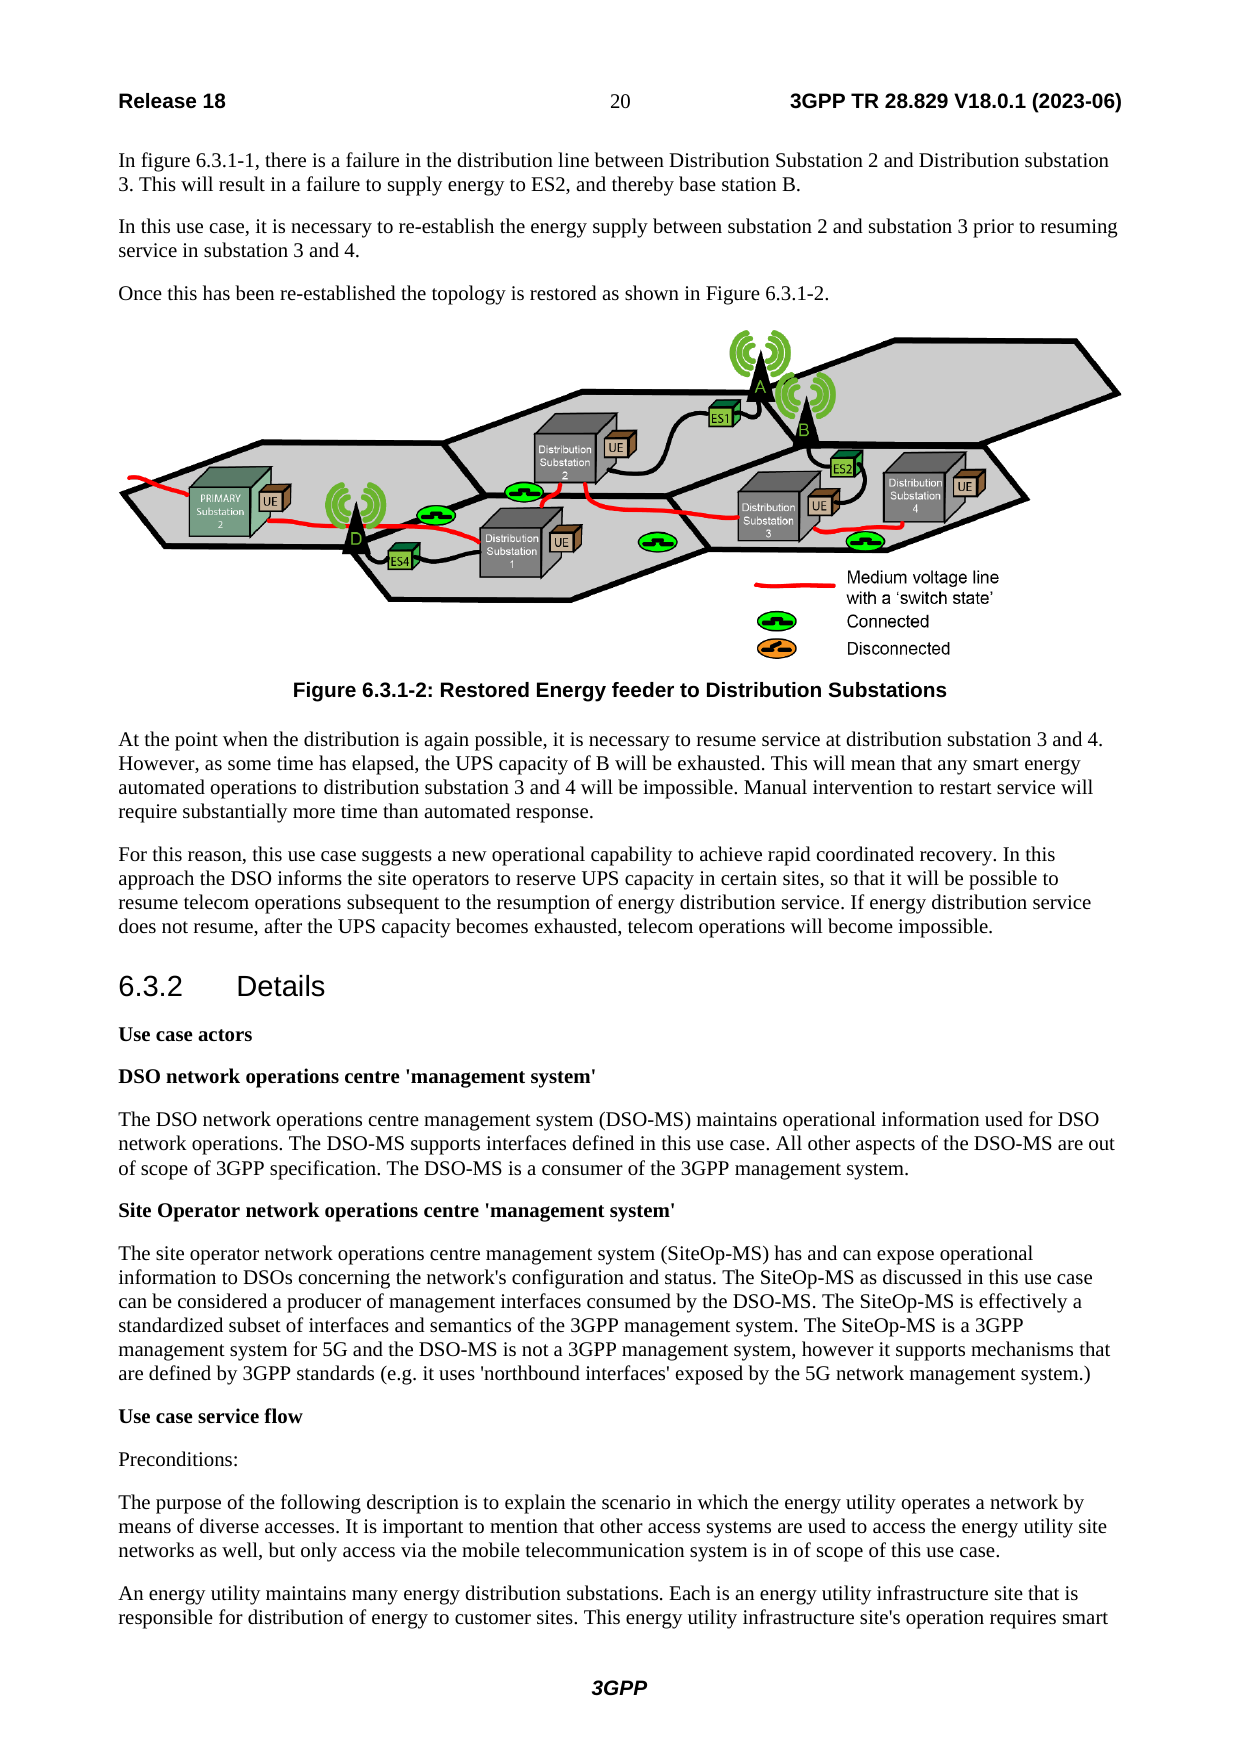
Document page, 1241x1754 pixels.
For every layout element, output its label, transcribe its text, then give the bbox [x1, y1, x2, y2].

text At the point when the distribution is again possible, it is necessary to resume service at distribution substation 3 and 4. However, as some time has elapsed, the UPS capacity of B will be exhausted. This will mean that any smart energy automated operations to distribution substation 3 and 4 will be impossible. Manual intervention to restart service will require substantially more time than automated response. [118, 727, 1122, 823]
text Use case service flow [118, 1404, 1122, 1428]
text Site Operator network operations centre 'management system' [118, 1198, 1122, 1222]
picture [118, 330, 1122, 660]
text In figure 6.3.1-1, there is a failure in the distribution line between Distribution Substation 2 and Distribution substation 3. This will result in a failure to supply energy to ES2, and thereby base station B. [118, 147, 1122, 196]
text Figure 6.3.1-2: Restored Energy feeder to Distribution Substations [118, 678, 1122, 702]
text Use case actors [118, 1022, 1122, 1046]
text Preconditions: [118, 1447, 1122, 1471]
text The purpose of the following description is to explain the scenario in which the energy utility operates a network by means of diverse accesses. It is important to mention that other access systems are used to access the energy utility site networks as well, but only access via the mobile telecommunication system is in of scope of this use case. [118, 1490, 1122, 1562]
text Once this has been re-established the topology is restored as shown in Figure 6.3.1-2. [118, 281, 1122, 305]
text DSO network operations centre 'management system' [118, 1064, 1122, 1088]
text The DSO network operations centre management system (DSO-MS) maintains operational information used for DSO network operations. The DSO-MS supports interfaces defined in this use case. All other aspects of the DSO-MS are out of scope of 3GPP specification. The DSO-MS is a consumer of the 3GPP management system. [118, 1107, 1122, 1179]
text In this use case, it is necessary to re-establish the energy supply between substation 2 and substation 3 prior to resuming service in substation 3 and 4. [118, 214, 1122, 262]
subtitle 6.3.2 Details [118, 969, 1122, 1003]
text The site operator network operations centre management system (SiteOp-MS) has and can expose operational information to DSOs concerning the network's configuration and status. The SiteOp-MS as discussed in this use case can be considered a producer of management interfaces consumed by the DSO-MS. The SiteOp-MS is effectively a standardized subset of interfaces and semantics of the 3GPP management system. The SiteOp-MS is a 3GPP management system for 5G and the DSO-MS is not a 3GPP management system, however it supports mechanisms that are defined by 3GPP standards (e.g. it uses 'northbound interfaces' exposed by the 5G network management system.) [118, 1241, 1122, 1385]
text For this reason, this use case suggests a new operational capability to achieve rapid coordinated recovery. In this approach the DSO informs the site operators to reserve UPS capacity in certain sites, so that it will be possible to resume telecom operations subsequent to the resumption of energy distribution service. If energy distribution service does not resume, after the UPS capacity becomes exhausted, telecom operations will become impossible. [118, 842, 1122, 938]
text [118, 1581, 1122, 1629]
